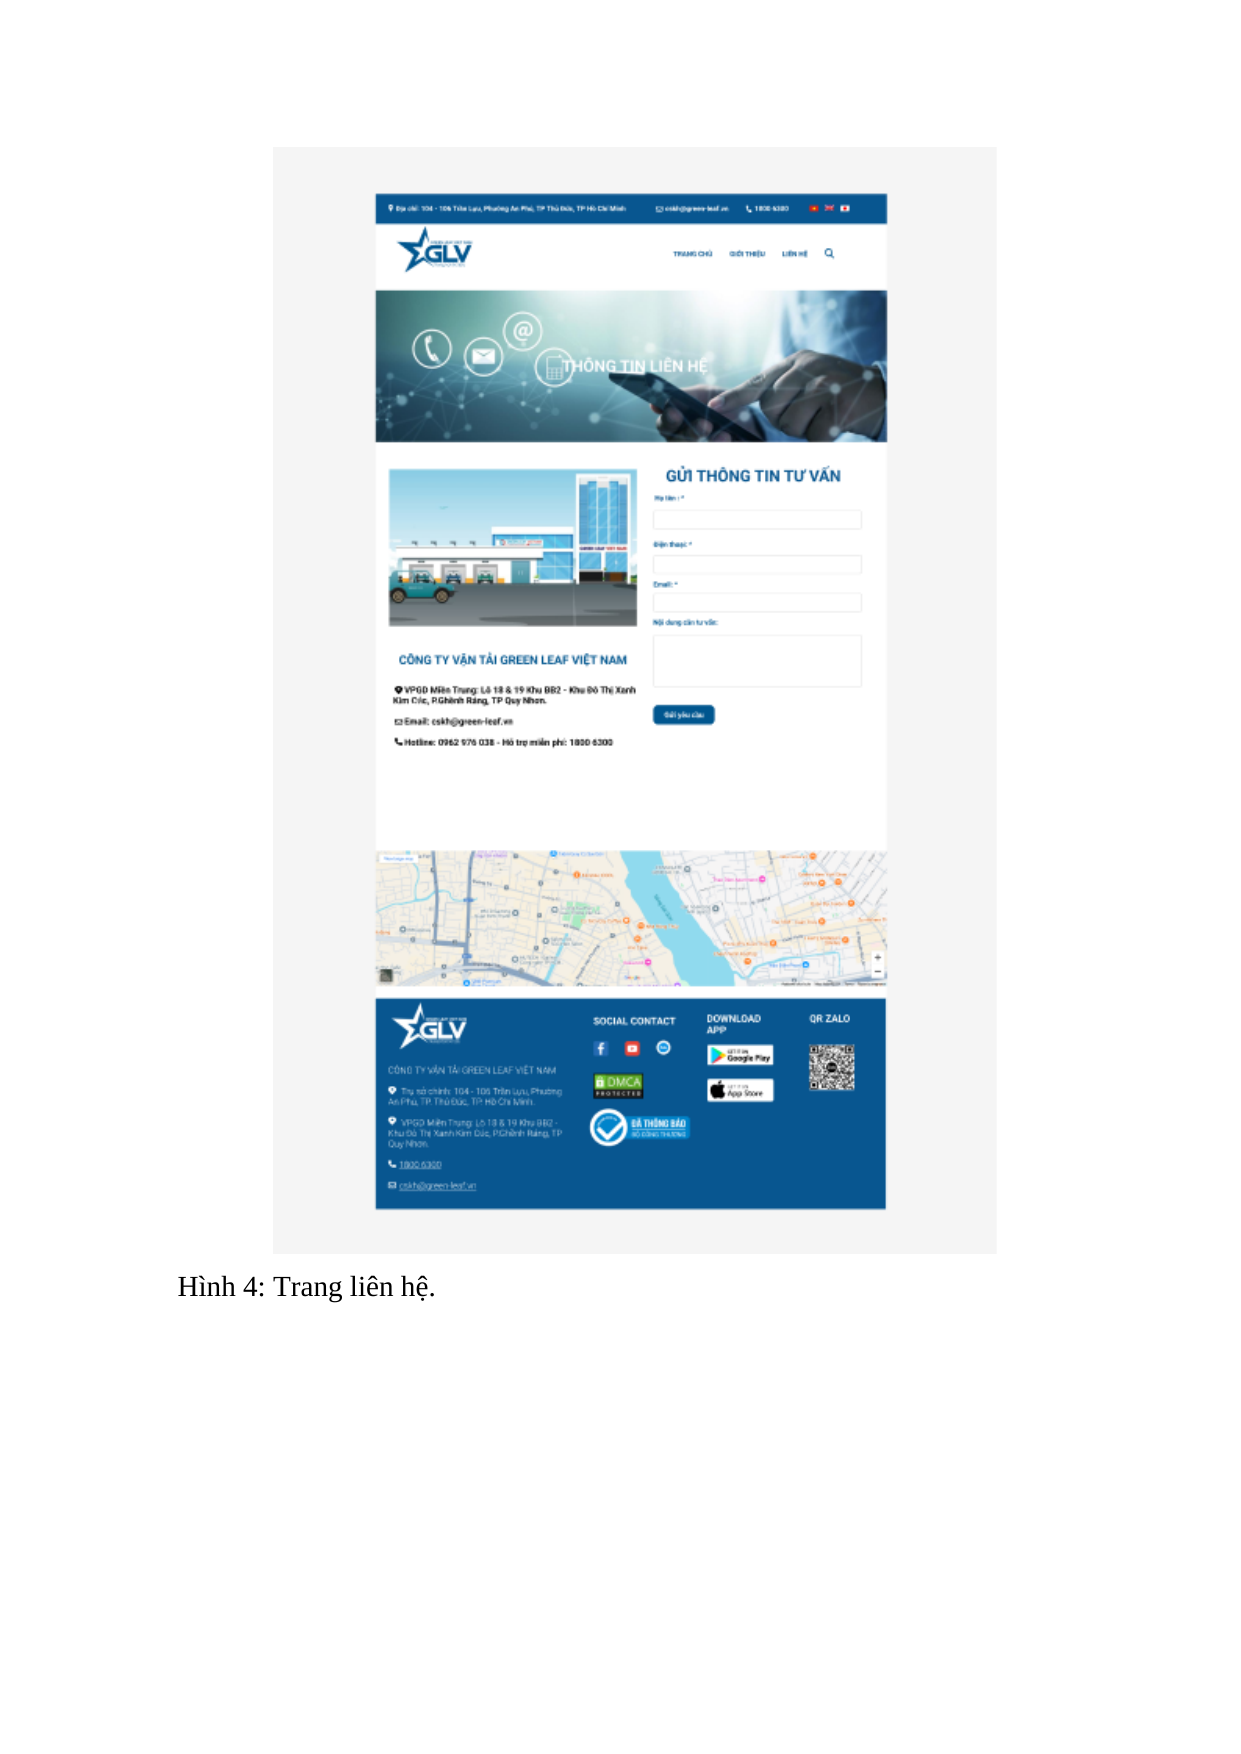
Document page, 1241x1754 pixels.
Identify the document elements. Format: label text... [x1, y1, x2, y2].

picture [273, 147, 997, 1254]
text Hình 4: Trang liên hệ. [177, 1269, 1092, 1302]
